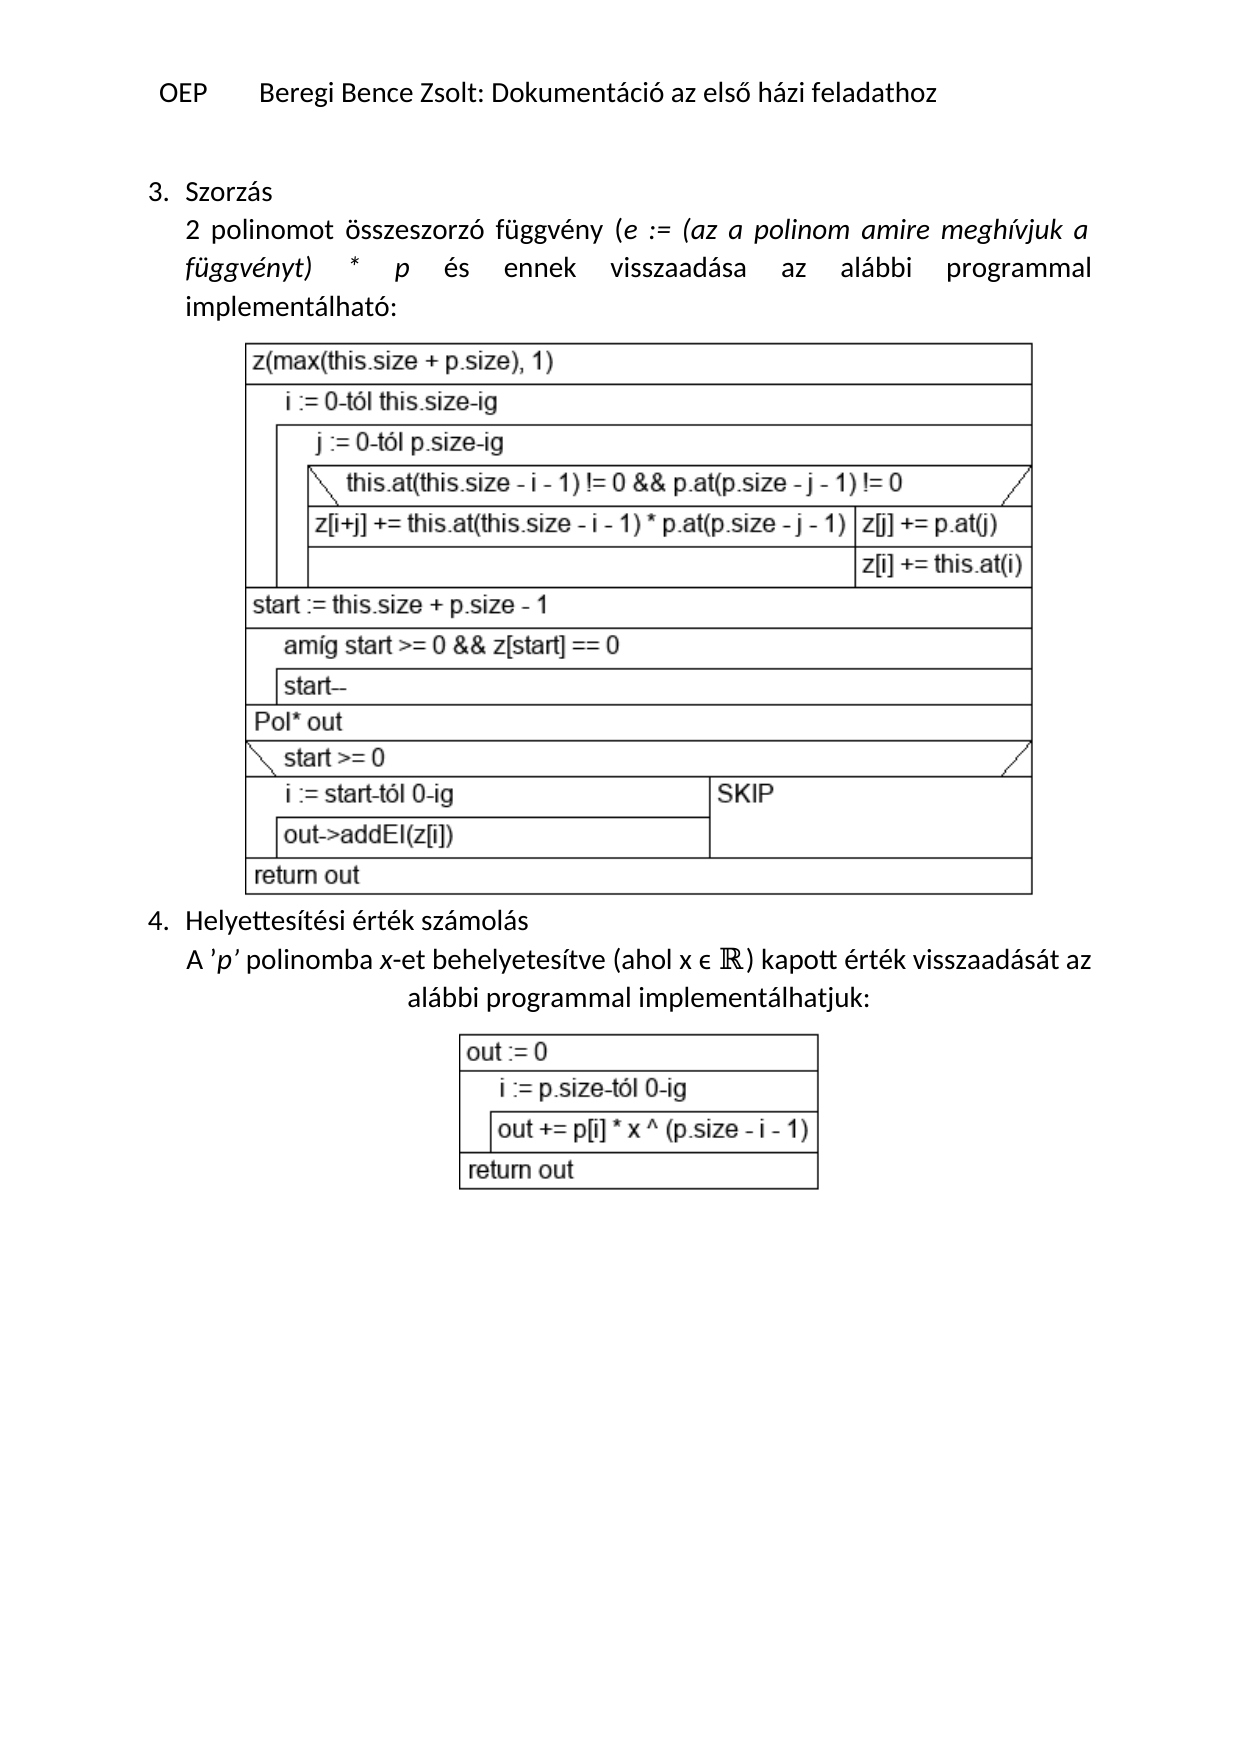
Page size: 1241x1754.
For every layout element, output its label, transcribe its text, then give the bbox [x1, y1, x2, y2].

list A ’p’ polinomba x-et behelyetesítve (ahol x ϵ ℝ) kapott érték visszaadását az alábbi programmal implementálhatjuk: [185, 940, 1093, 1015]
list 2 polinomot összeszorzó függvény (e := (az a polinom amire meghívjuk a függvényt) * p és ennek visszaadása az alábbi programmal implementálható: [185, 211, 1093, 323]
picture [459, 1017, 819, 1192]
list Szorzás [148, 173, 1093, 208]
list Helyettesítési érték számolás [148, 902, 1093, 938]
picture [245, 326, 1033, 900]
